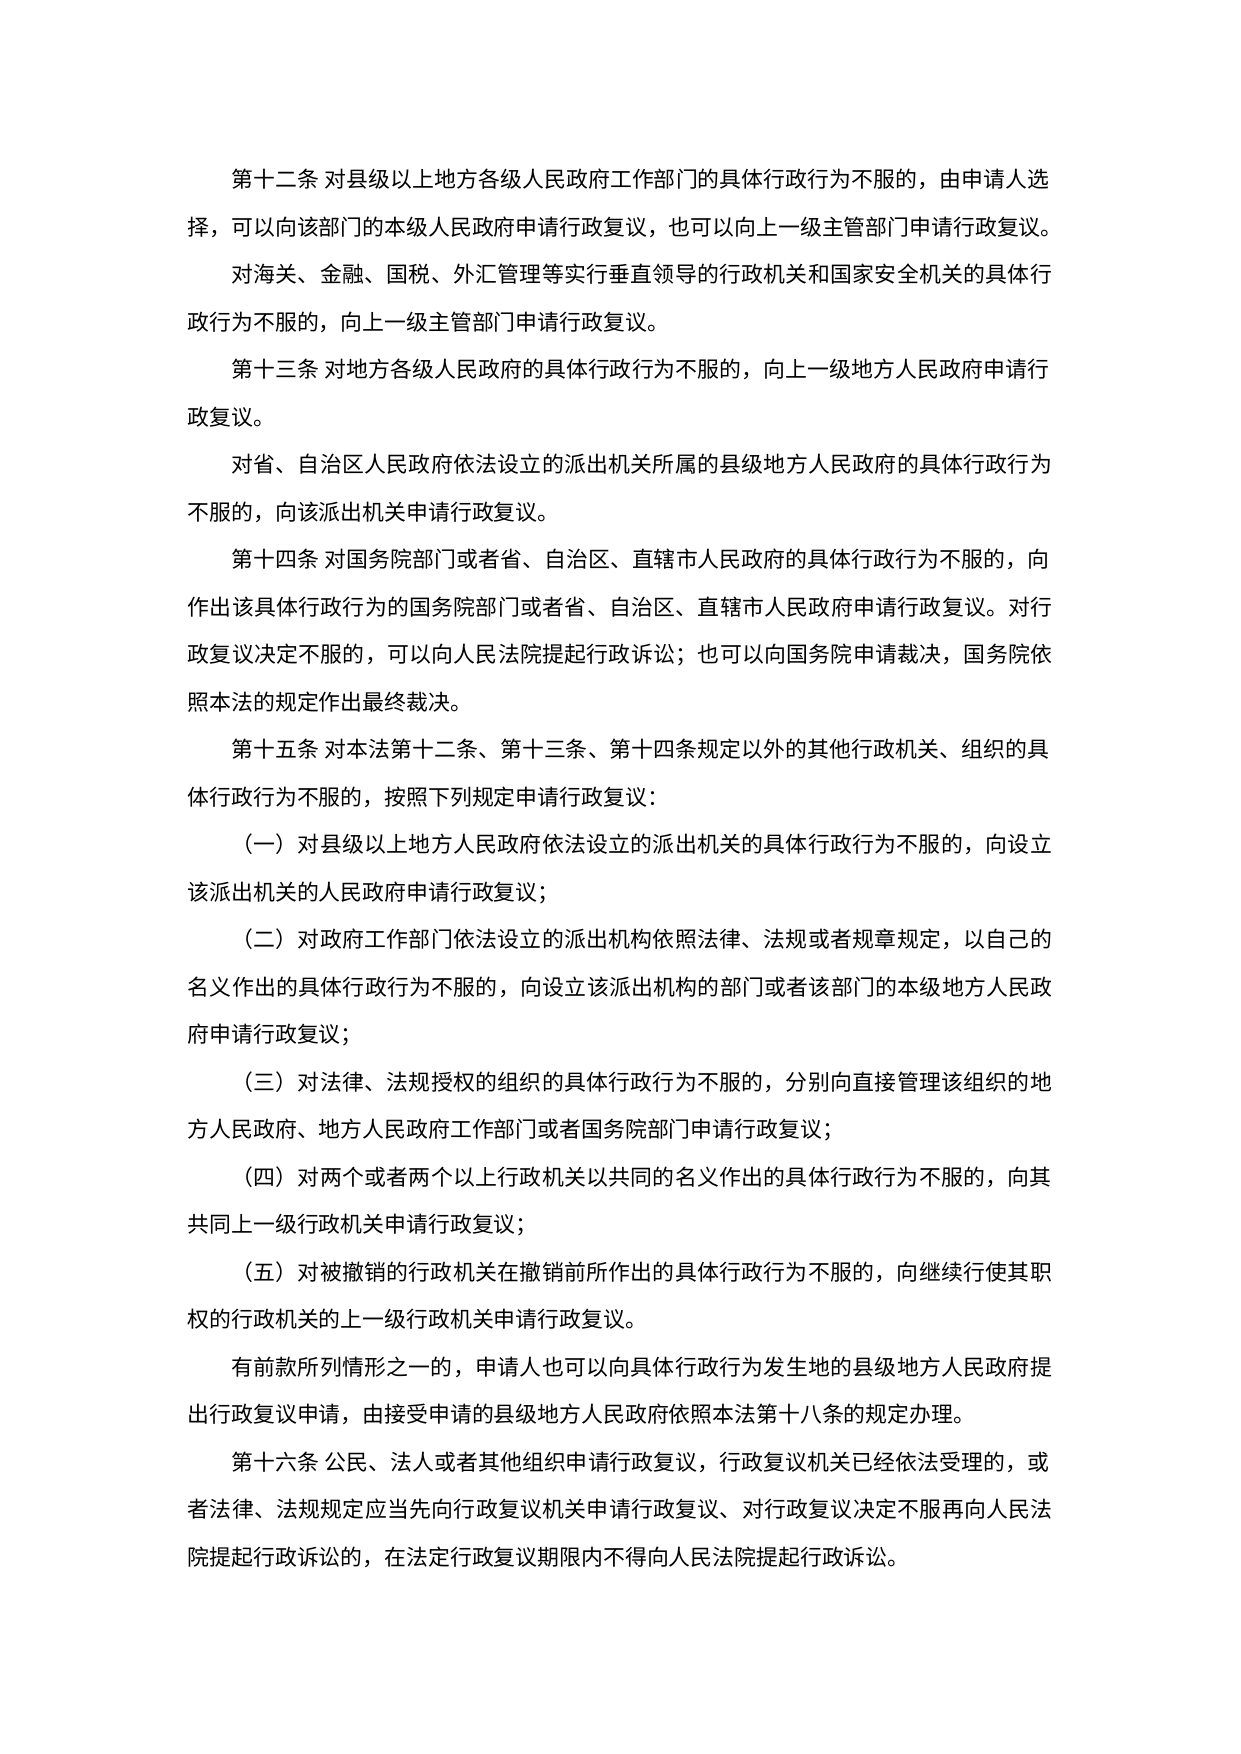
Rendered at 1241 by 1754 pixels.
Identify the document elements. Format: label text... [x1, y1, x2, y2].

text （五）对被撤销的行政机关在撤销前所作出的具体行政行为不服的，向继续行使其职权的行政机关的上一级行政机关申请行政复议。 [187, 1254, 1053, 1334]
text 第十五条 对本法第十二条、第十三条、第十四条规定以外的其他行政机关、组织的具体行政行为不服的，按照下列规定申请行政复议： [187, 732, 1053, 811]
text （一）对县级以上地方人民政府依法设立的派出机关的具体行政行为不服的，向设立该派出机关的人民政府申请行政复议； [187, 827, 1053, 906]
text 第十二条 对县级以上地方各级人民政府工作部门的具体行政行为不服的，由申请人选择，可以向该部门的本级人民政府申请行政复议，也可以向上一级主管部门申请行政复议。 [187, 162, 1053, 241]
text 第十四条 对国务院部门或者省、自治区、直辖市人民政府的具体行政行为不服的，向作出该具体行政行为的国务院部门或者省、自治区、直辖市人民政府申请行政复议。对行政复议决定不服的，可以向人民法院提起行政诉讼；也可以向国务院申请裁决，国务院依照本法的规定作出最终裁决。 [187, 542, 1053, 716]
text （四）对两个或者两个以上行政机关以共同的名义作出的具体行政行为不服的，向其共同上一级行政机关申请行政复议； [187, 1159, 1053, 1239]
text （三）对法律、法规授权的组织的具体行政行为不服的，分别向直接管理该组织的地方人民政府、地方人民政府工作部门或者国务院部门申请行政复议； [187, 1064, 1053, 1144]
text （二）对政府工作部门依法设立的派出机构依照法律、法规或者规章规定，以自己的名义作出的具体行政行为不服的，向设立该派出机构的部门或者该部门的本级地方人民政府申请行政复议； [187, 922, 1053, 1049]
text 有前款所列情形之一的，申请人也可以向具体行政行为发生地的县级地方人民政府提出行政复议申请，由接受申请的县级地方人民政府依照本法第十八条的规定办理。 [187, 1349, 1053, 1429]
text 对海关、金融、国税、外汇管理等实行垂直领导的行政机关和国家安全机关的具体行政行为不服的，向上一级主管部门申请行政复议。 [187, 257, 1053, 336]
text 对省、自治区人民政府依法设立的派出机关所属的县级地方人民政府的具体行政行为不服的，向该派出机关申请行政复议。 [187, 447, 1053, 526]
text 第十六条 公民、法人或者其他组织申请行政复议，行政复议机关已经依法受理的，或者法律、法规规定应当先向行政复议机关申请行政复议、对行政复议决定不服再向人民法院提起行政诉讼的，在法定行政复议期限内不得向人民法院提起行政诉讼。 [187, 1444, 1053, 1571]
text 第十三条 对地方各级人民政府的具体行政行为不服的，向上一级地方人民政府申请行政复议。 [187, 352, 1053, 431]
